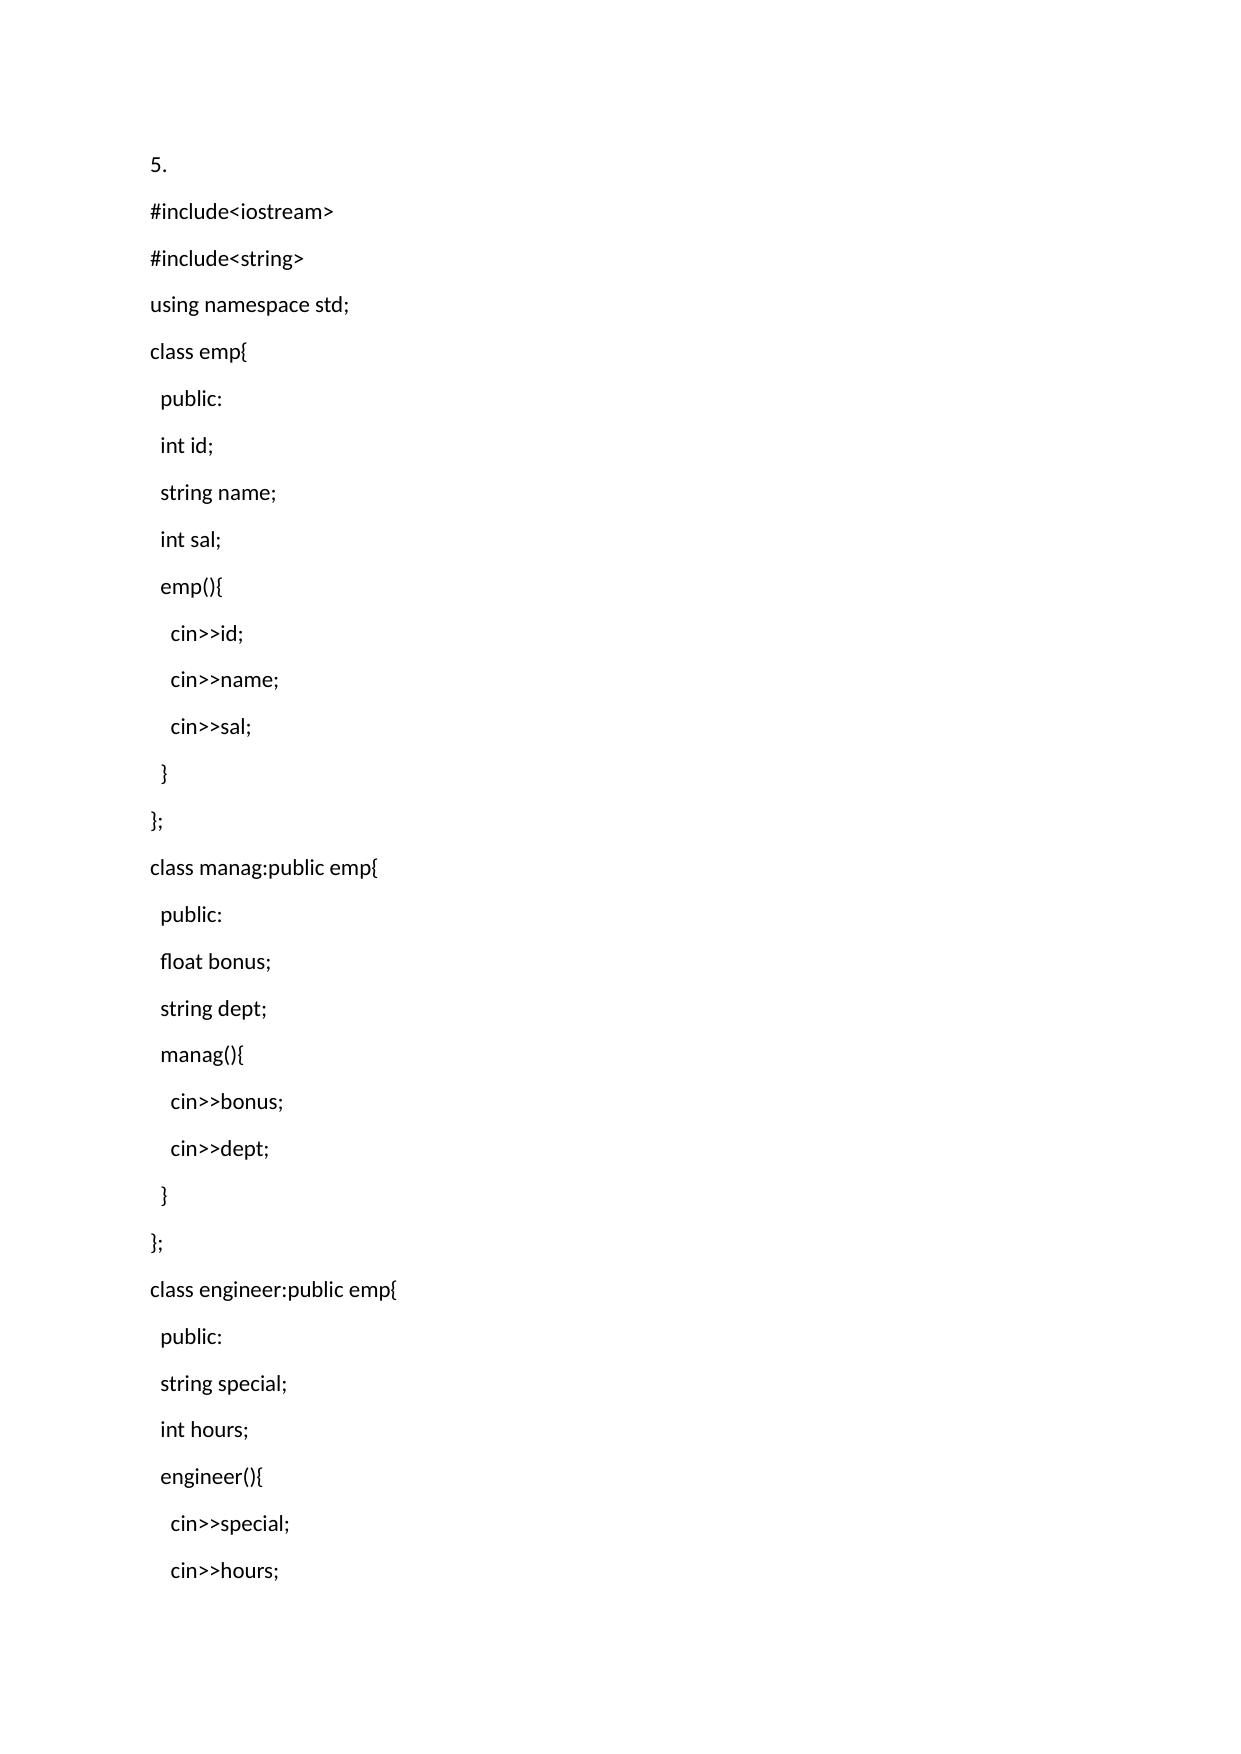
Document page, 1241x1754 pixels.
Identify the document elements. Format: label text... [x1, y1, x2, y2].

text public: [150, 1322, 1090, 1350]
text string dept; [150, 994, 1090, 1022]
text engineer(){ [150, 1462, 1090, 1491]
text cin>>bonus; [150, 1087, 1090, 1116]
text }; [150, 806, 1090, 834]
text class engineer:public emp{ [150, 1275, 1090, 1303]
text string name; [150, 478, 1090, 506]
text } [150, 1181, 1090, 1209]
text }; [150, 1228, 1090, 1256]
text cin>>special; [150, 1509, 1090, 1537]
text class emp{ [150, 337, 1090, 366]
text cin>>name; [150, 666, 1090, 694]
text cin>>dept; [150, 1134, 1090, 1162]
text cin>>id; [150, 619, 1090, 647]
text cin>>sal; [150, 712, 1090, 741]
text class manag:public emp{ [150, 853, 1090, 881]
text float bonus; [150, 947, 1090, 975]
text 5. [150, 150, 1090, 178]
text #include<iostream> [150, 197, 1090, 225]
text } [150, 759, 1090, 787]
text public: [150, 384, 1090, 412]
text int sal; [150, 525, 1090, 553]
text cin>>hours; [150, 1556, 1090, 1584]
text #include<string> [150, 244, 1090, 272]
text string special; [150, 1369, 1090, 1397]
text using namespace std; [150, 291, 1090, 319]
text emp(){ [150, 572, 1090, 600]
text int id; [150, 431, 1090, 459]
text public: [150, 900, 1090, 928]
text int hours; [150, 1416, 1090, 1444]
text manag(){ [150, 1041, 1090, 1069]
